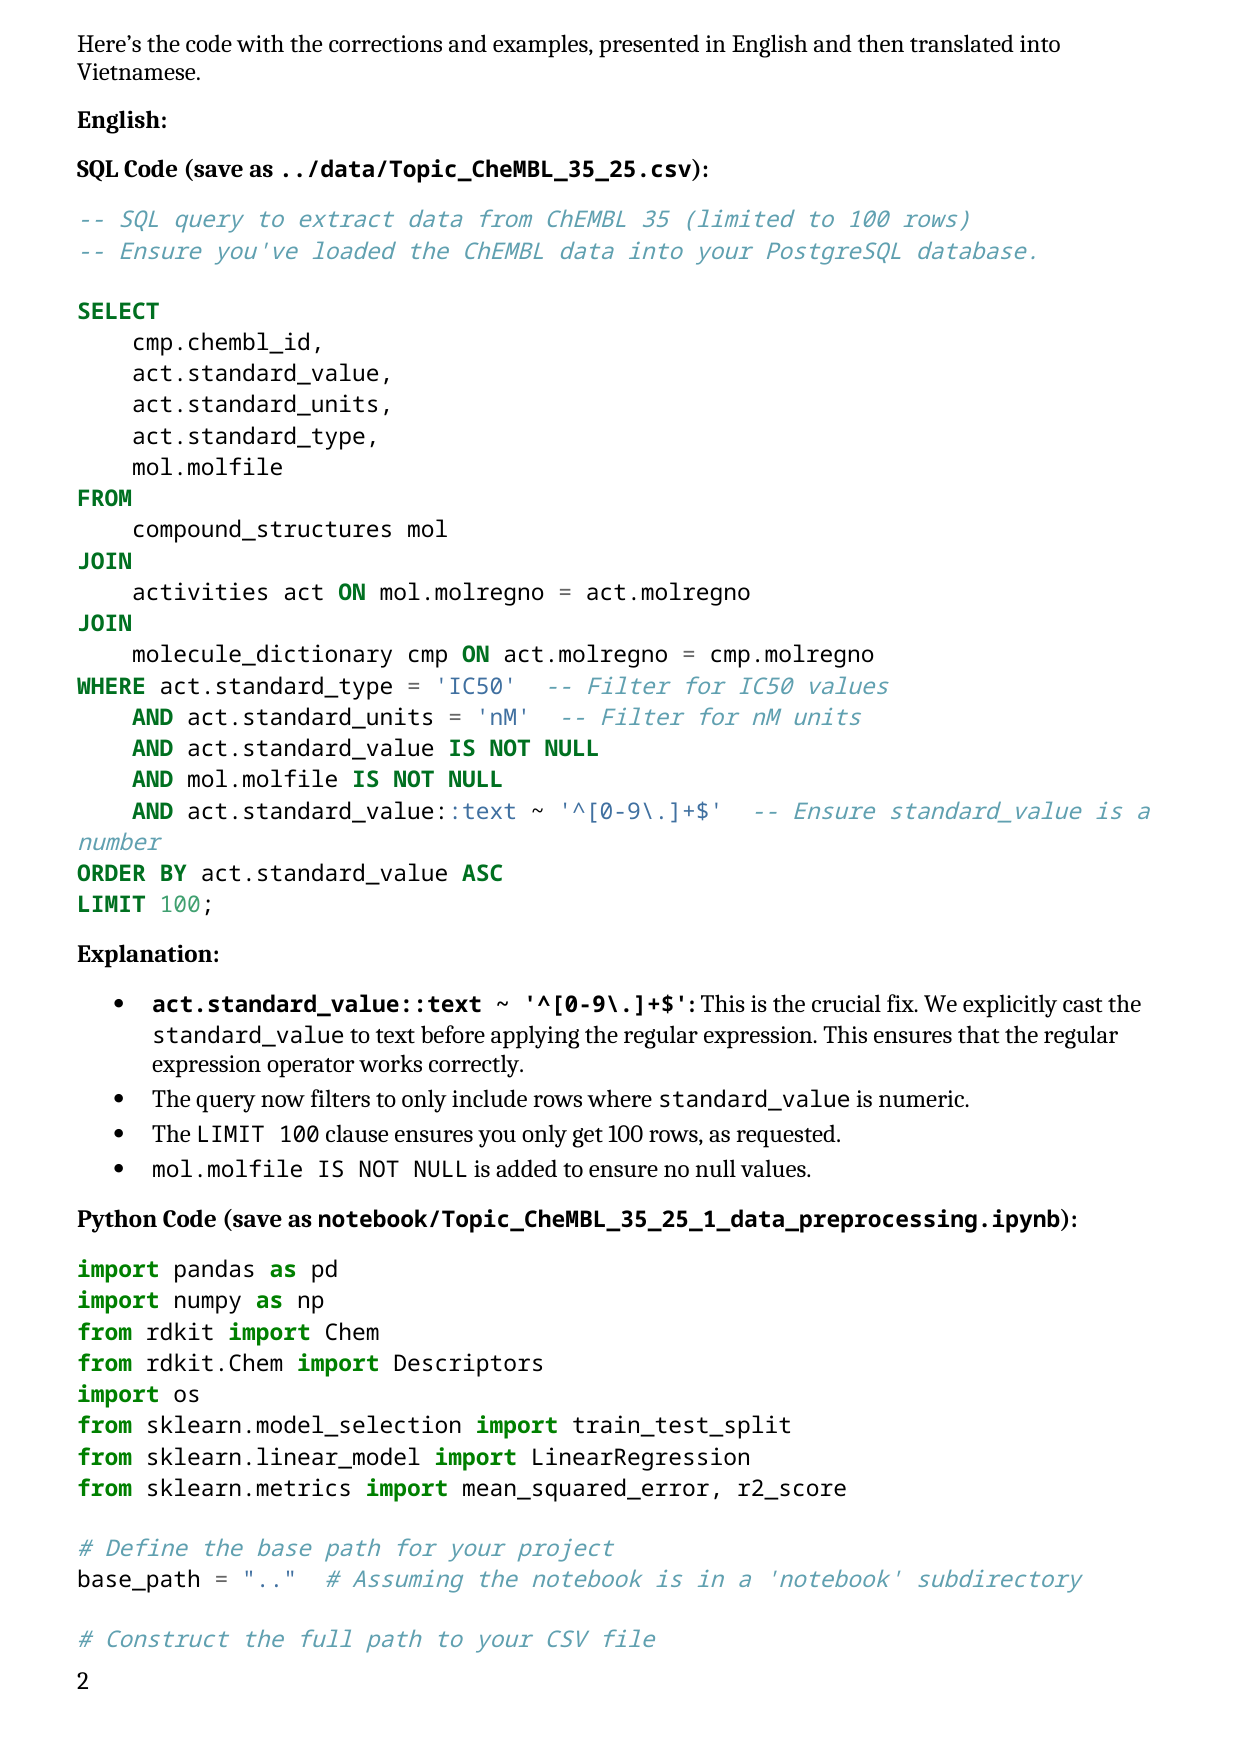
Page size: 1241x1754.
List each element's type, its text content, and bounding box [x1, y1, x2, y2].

text Here’s the code with the corrections and examples, presented in English and then translated into Vietnamese. [77, 29, 1163, 87]
text SQL Code (save as ../data/Topic_CheMBL_35_25.csv): [77, 153, 1163, 184]
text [77, 1253, 1163, 1654]
text -- SQL query to extract data from ChEMBL 35 (limited to 100 rows) -- Ensure you've loaded the ChEMBL data into your PostgreSQL database. SELECT cmp.chembl_id, act.standard_value, act.standard_units, act.standard_type, mol.molfile FROM compound_structures mol JOIN activities act ON mol.molregno = act.molregno JOIN molecule_dictionary cmp ON act.molregno = cmp.molregno WHERE act.standard_type = 'IC50' -- Filter for IC50 values AND act.standard_units = 'nM' -- Filter for nM units AND act.standard_value IS NOT NULL AND mol.molfile IS NOT NULL AND act.standard_value::text ~ '^[0-9\.]+$' -- Ensure standard_value is a number ORDER BY act.standard_value ASC LIMIT 100; [77, 203, 1163, 919]
text English: [77, 106, 1163, 134]
list The query now filters to only include rows where standard_value is numeric. [114, 1083, 1163, 1114]
list The LIMIT 100 clause ensures you only get 100 rows, as requested. [114, 1118, 1163, 1149]
list mol.molfile IS NOT NULL is added to ensure no null values. [114, 1153, 1163, 1184]
text Explanation: [77, 940, 1163, 969]
list act.standard_value::text ~ '^[0-9\.]+$': This is the crucial fix. We explicitly cast the standard_value to text before applying the regular expression. This ensures that the regular expression operator works correctly. [114, 988, 1163, 1079]
text Python Code (save as notebook/Topic_CheMBL_35_25_1_data_preprocessing.ipynb): [77, 1203, 1163, 1234]
